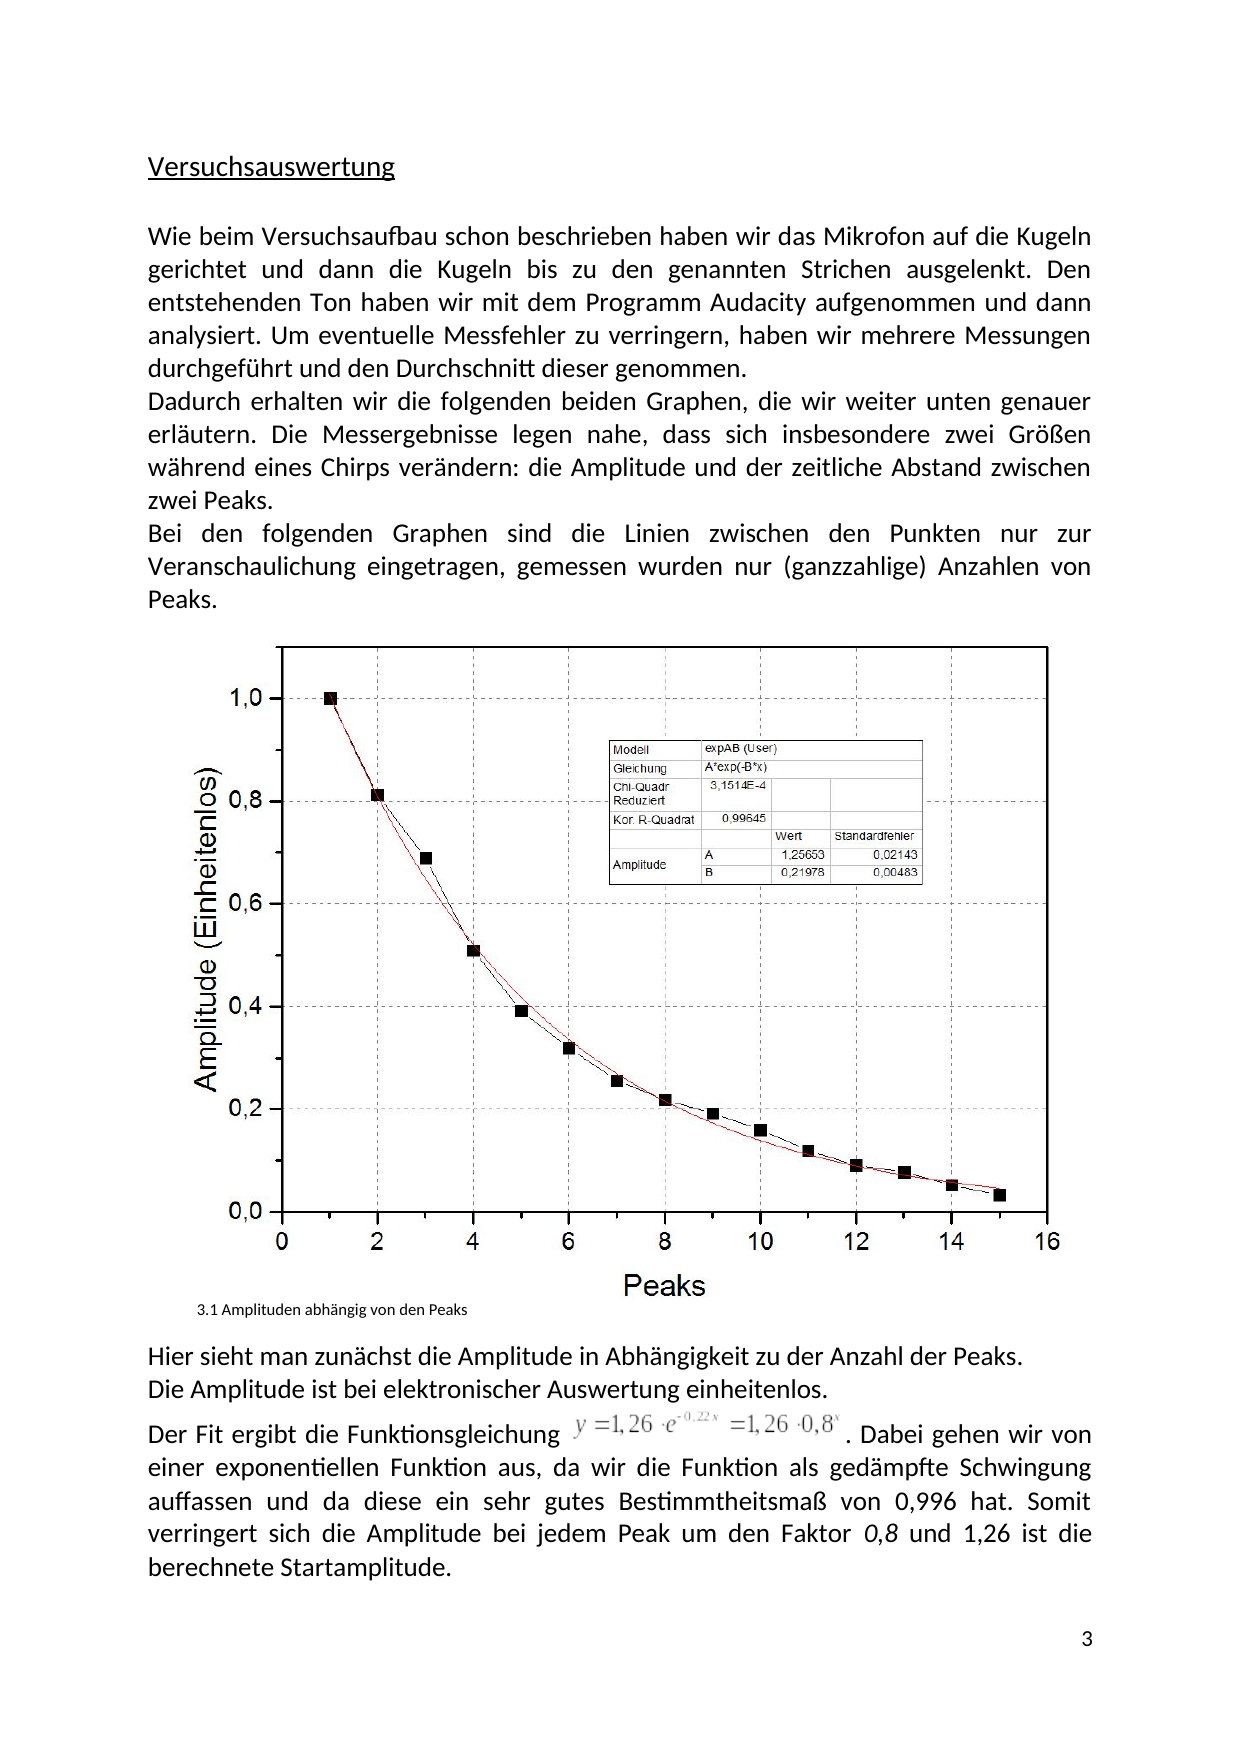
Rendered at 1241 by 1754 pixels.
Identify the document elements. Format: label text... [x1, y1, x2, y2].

text 3.1 Amplituden abhängig von den Peaks [148, 1299, 1093, 1319]
picture [147, 615, 1092, 1299]
text Versuchsauswertung [148, 148, 1093, 183]
text Hier sieht man zunächst die Amplitude in Abhängigkeit zu der Anzahl der Peaks. [148, 1339, 1093, 1372]
text Die Amplitude ist bei elektronischer Auswertung einheitenlos. [148, 1372, 1093, 1406]
text Dadurch erhalten wir die folgenden beiden Graphen, die wir weiter unten genauer erläutern. Die Messergebnisse legen nahe, dass sich insbesondere zwei Größen während eines Chirps verändern: die Amplitude und der zeitliche Abstand zwischen zwei Peaks. [148, 384, 1093, 516]
text Der Fit ergibt die Funktionsgleichung . Dabei gehen wir von einer exponentiellen Funktion aus, da wir die Funktion als gedämpfte Schwingung auffassen und da diese ein sehr gutes Bestimmtheitsmaß von 0,996 hat. Somit verringert sich die Amplitude bei jedem Peak um den Faktor 0,8 und 1,26 ist die berechnete Startamplitude. [148, 1406, 1093, 1583]
text Wie beim Versuchsaufbau schon beschrieben haben wir das Mikrofon auf die Kugeln gerichtet und dann die Kugeln bis zu den genannten Strichen ausgelenkt. Den entstehenden Ton haben wir mit dem Programm Audacity aufgenommen und dann analysiert. Um eventuelle Messfehler zu verringern, haben wir mehrere Messungen durchgeführt und den Durchschnitt dieser genommen. [148, 219, 1093, 384]
text Bei den folgenden Graphen sind die Linien zwischen den Punkten nur zur Veranschaulichung eingetragen, gemessen wurden nur (ganzzahlige) Anzahlen von Peaks. [148, 516, 1093, 615]
